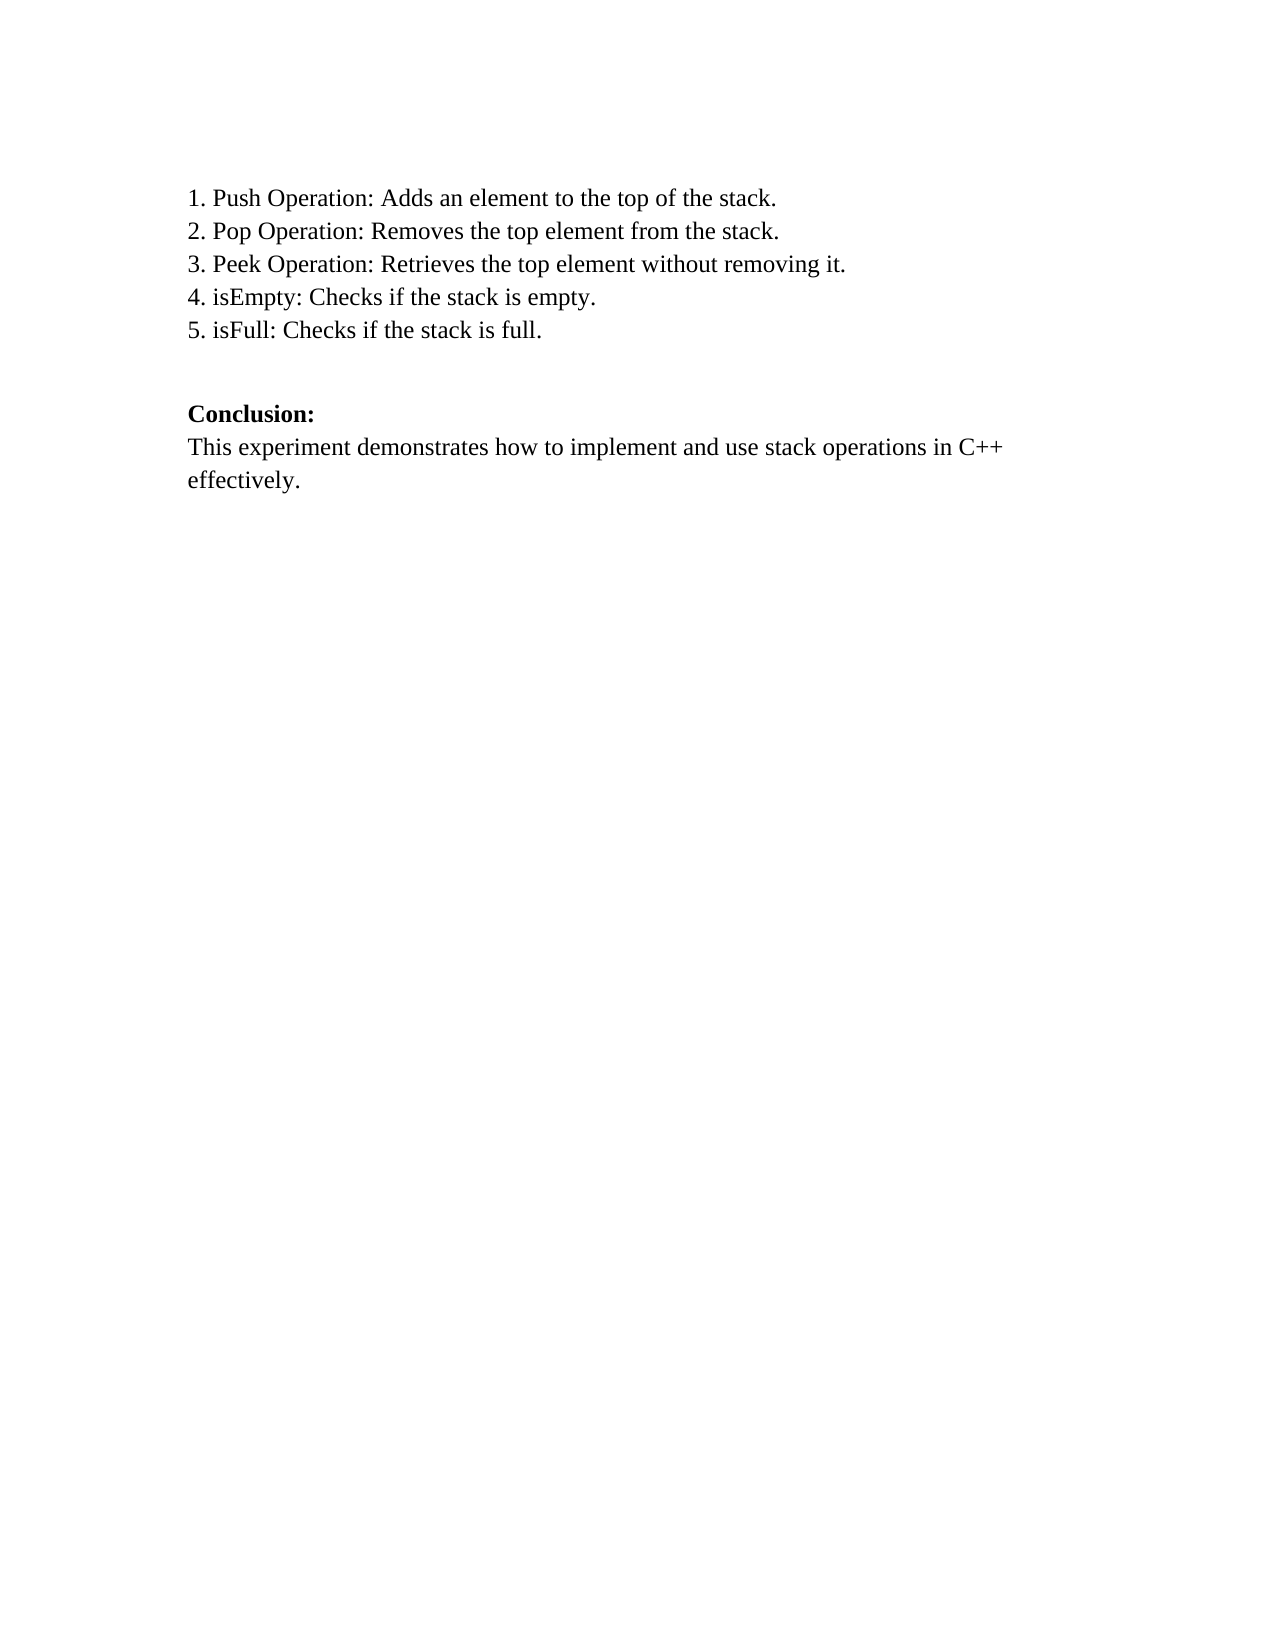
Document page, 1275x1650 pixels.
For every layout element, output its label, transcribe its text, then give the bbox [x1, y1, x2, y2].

subtitle Conclusion: [187, 399, 1087, 427]
text This experiment demonstrates how to implement and use stack operations in C++ effectively. [187, 432, 1087, 493]
text 1. Push Operation: Adds an element to the top of the stack. 2. Pop Operation: Removes the top element from the stack. 3. Peek Operation: Retrieves the top element without removing it. 4. isEmpty: Checks if the stack is empty. 5. isFull: Checks if the stack is full. [187, 150, 1087, 374]
